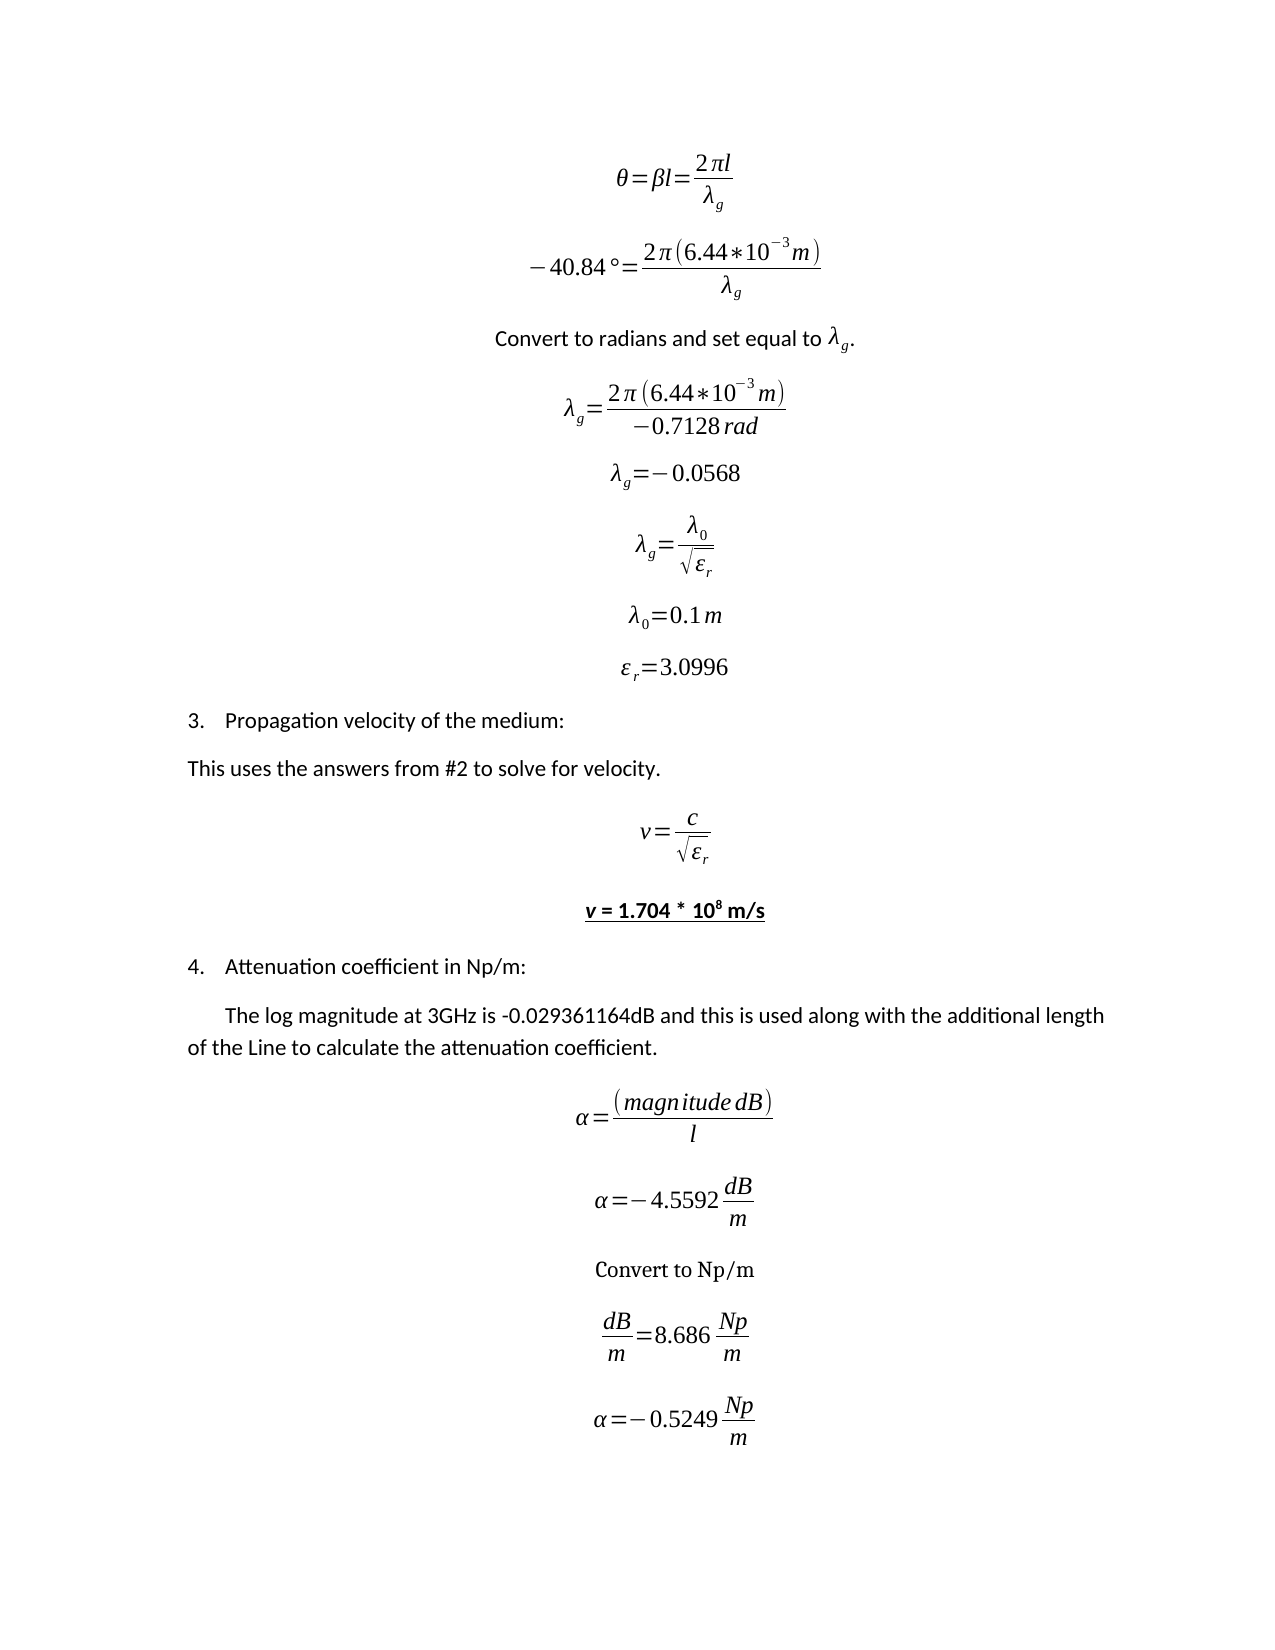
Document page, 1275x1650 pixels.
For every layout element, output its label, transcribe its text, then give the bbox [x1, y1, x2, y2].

text The log magnitude at 3GHz is -0.029361164dB and this is used along with the additional length of the Line to calculate the attenuation coefficient. [187, 1001, 1125, 1062]
list Propagation velocity of the medium: [187, 706, 1125, 734]
text This uses the answers from #2 to solve for velocity. [187, 754, 1125, 783]
list Attenuation coefficient in Np/m: [187, 952, 1125, 981]
text Convert to radians and set equal to . [225, 322, 1125, 354]
text Convert to Np/m [187, 1257, 1125, 1283]
list v = 1.704 * 108 m/s [225, 896, 1125, 924]
